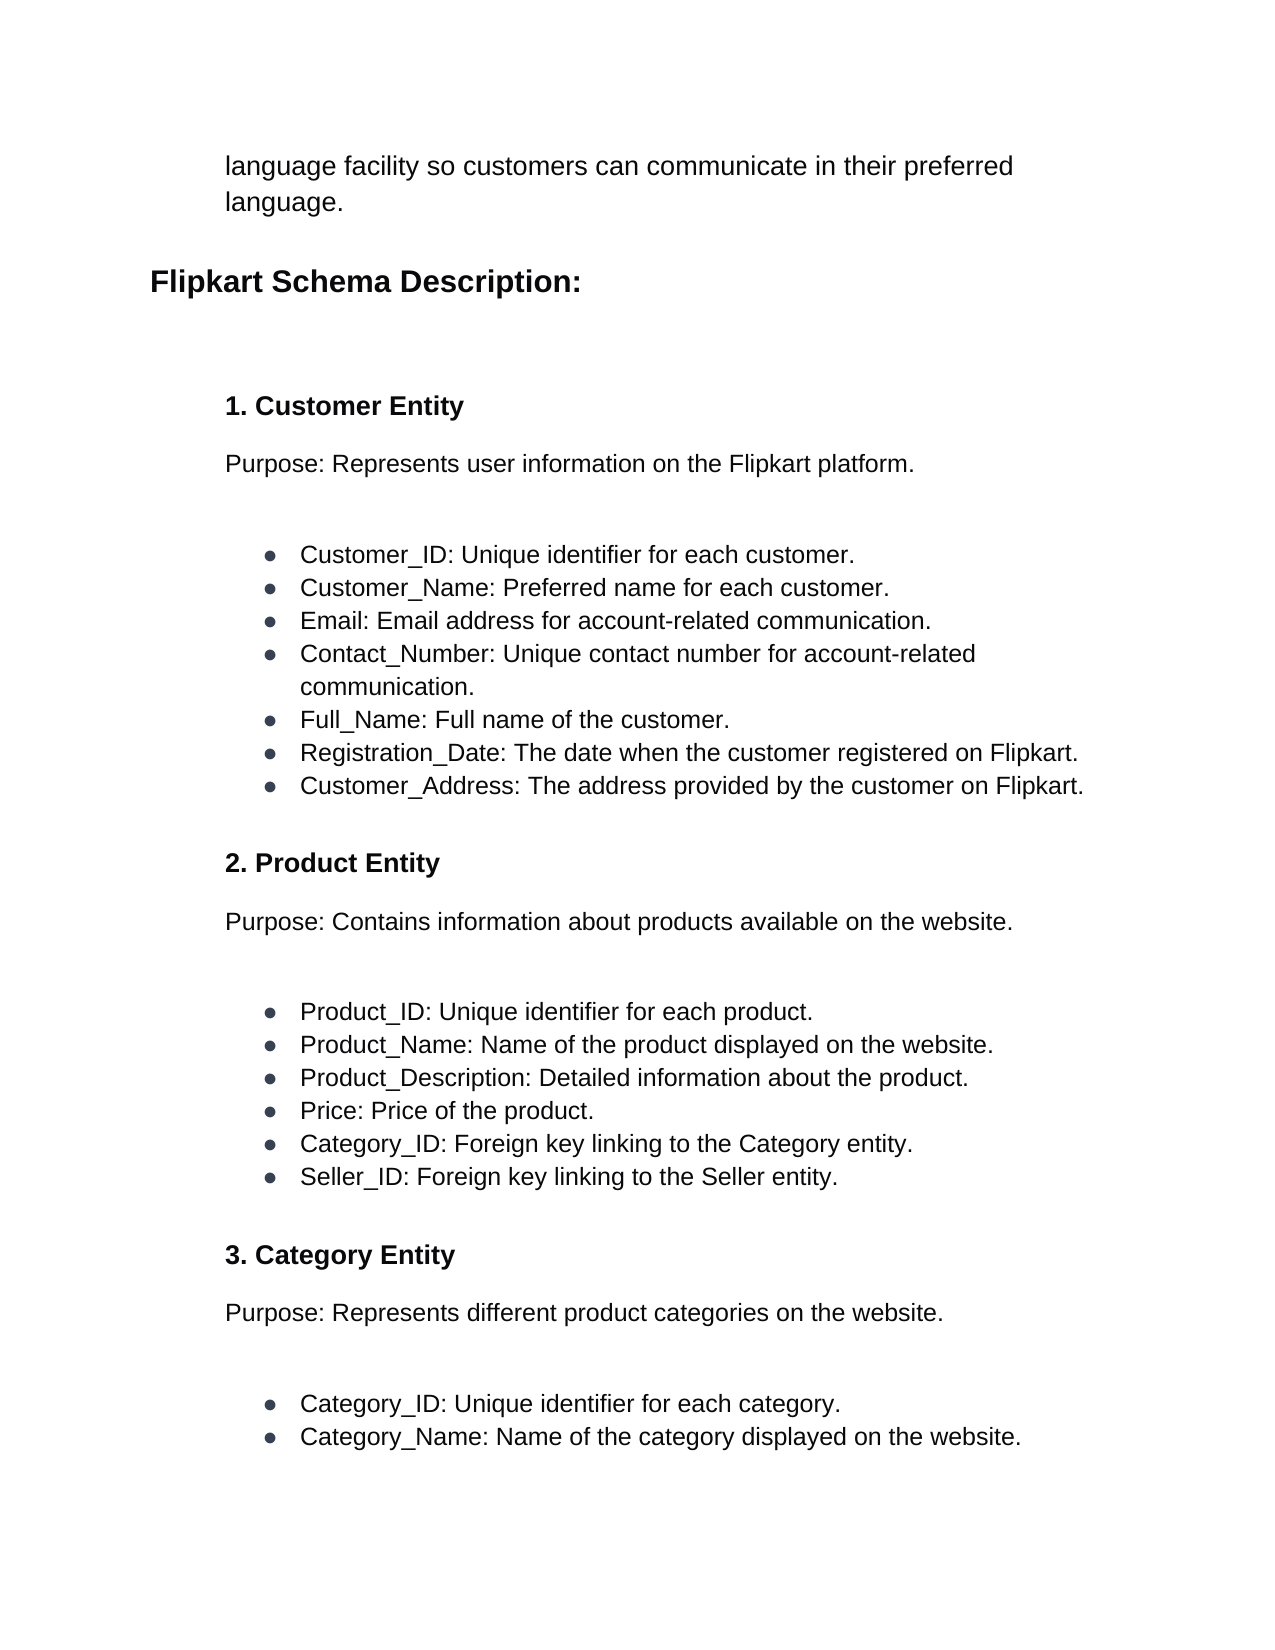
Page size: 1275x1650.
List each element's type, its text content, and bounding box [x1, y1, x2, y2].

list Registration_Date: The date when the customer registered on Flipkart. [262, 738, 1125, 766]
list Seller_ID: Foreign key linking to the Seller entity. [262, 1162, 1125, 1191]
list Category_ID: Foreign key linking to the Category entity. [262, 1129, 1125, 1158]
subtitle 3. Category Entity [225, 1239, 1125, 1270]
text Purpose: Represents different product categories on the website. [225, 1298, 1125, 1327]
list Customer_Name: Preferred name for each customer. [262, 573, 1125, 601]
subtitle Flipkart Schema Description: [150, 263, 1125, 299]
text Purpose: Contains information about products available on the website. [225, 907, 1125, 936]
list Category_ID: Unique identifier for each category. [262, 1389, 1125, 1417]
list Contact_Number: Unique contact number for account-related communication. [262, 639, 1125, 700]
list Customer_Address: The address provided by the customer on Flipkart. [262, 771, 1125, 799]
subtitle 2. Product Entity [225, 847, 1125, 879]
list Price: Price of the product. [262, 1096, 1125, 1125]
list Full_Name: Full name of the customer. [262, 705, 1125, 733]
text Purpose: Represents user information on the Flipkart platform. [150, 449, 1125, 478]
list Category_Name: Name of the category displayed on the website. [262, 1422, 1125, 1451]
subtitle 1. Customer Entity [150, 390, 1125, 421]
list Product_ID: Unique identifier for each product. [262, 997, 1125, 1026]
list Email: Email address for account-related communication. [262, 606, 1125, 634]
list Product_Name: Name of the product displayed on the website. [262, 1030, 1125, 1059]
list Product_Description: Detailed information about the product. [262, 1063, 1125, 1092]
list Customer_ID: Unique identifier for each customer. [262, 539, 1125, 568]
